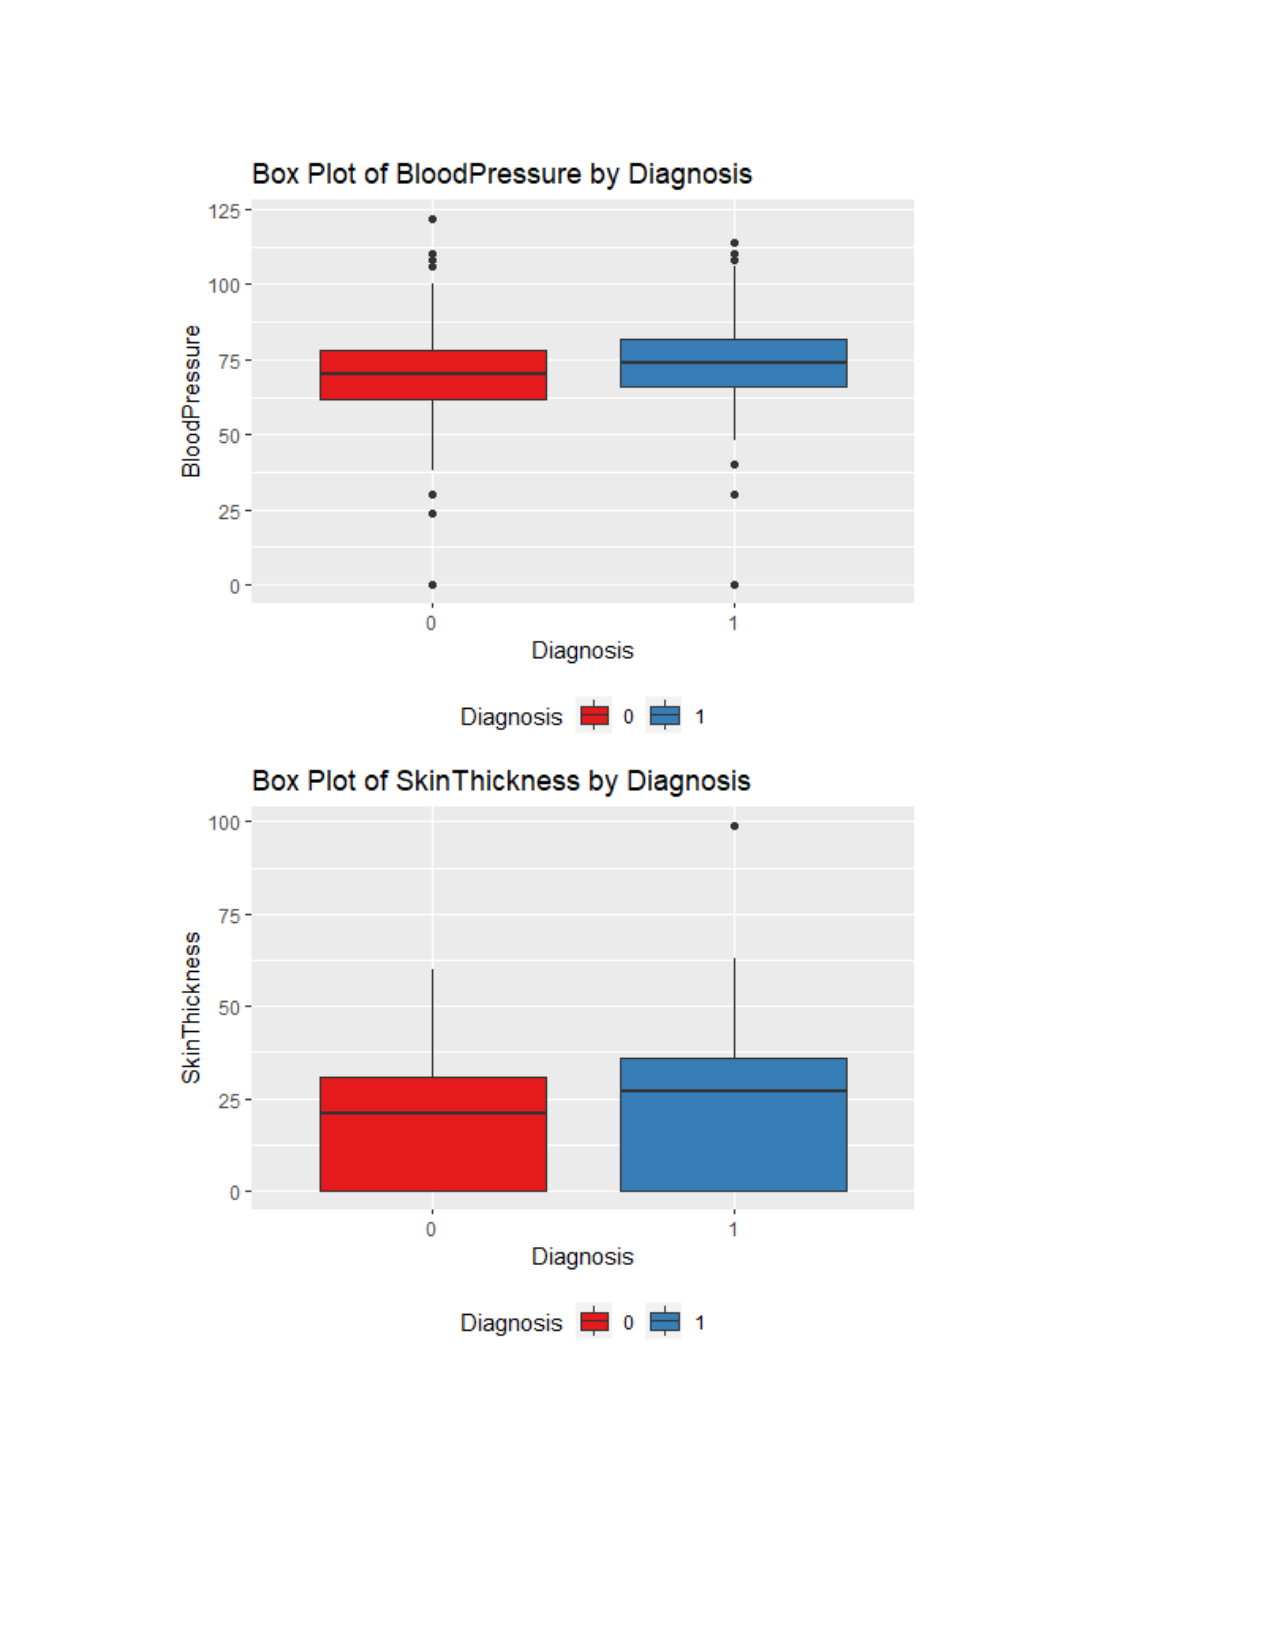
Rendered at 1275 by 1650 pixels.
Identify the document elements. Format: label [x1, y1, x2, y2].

picture [168, 150, 927, 1363]
